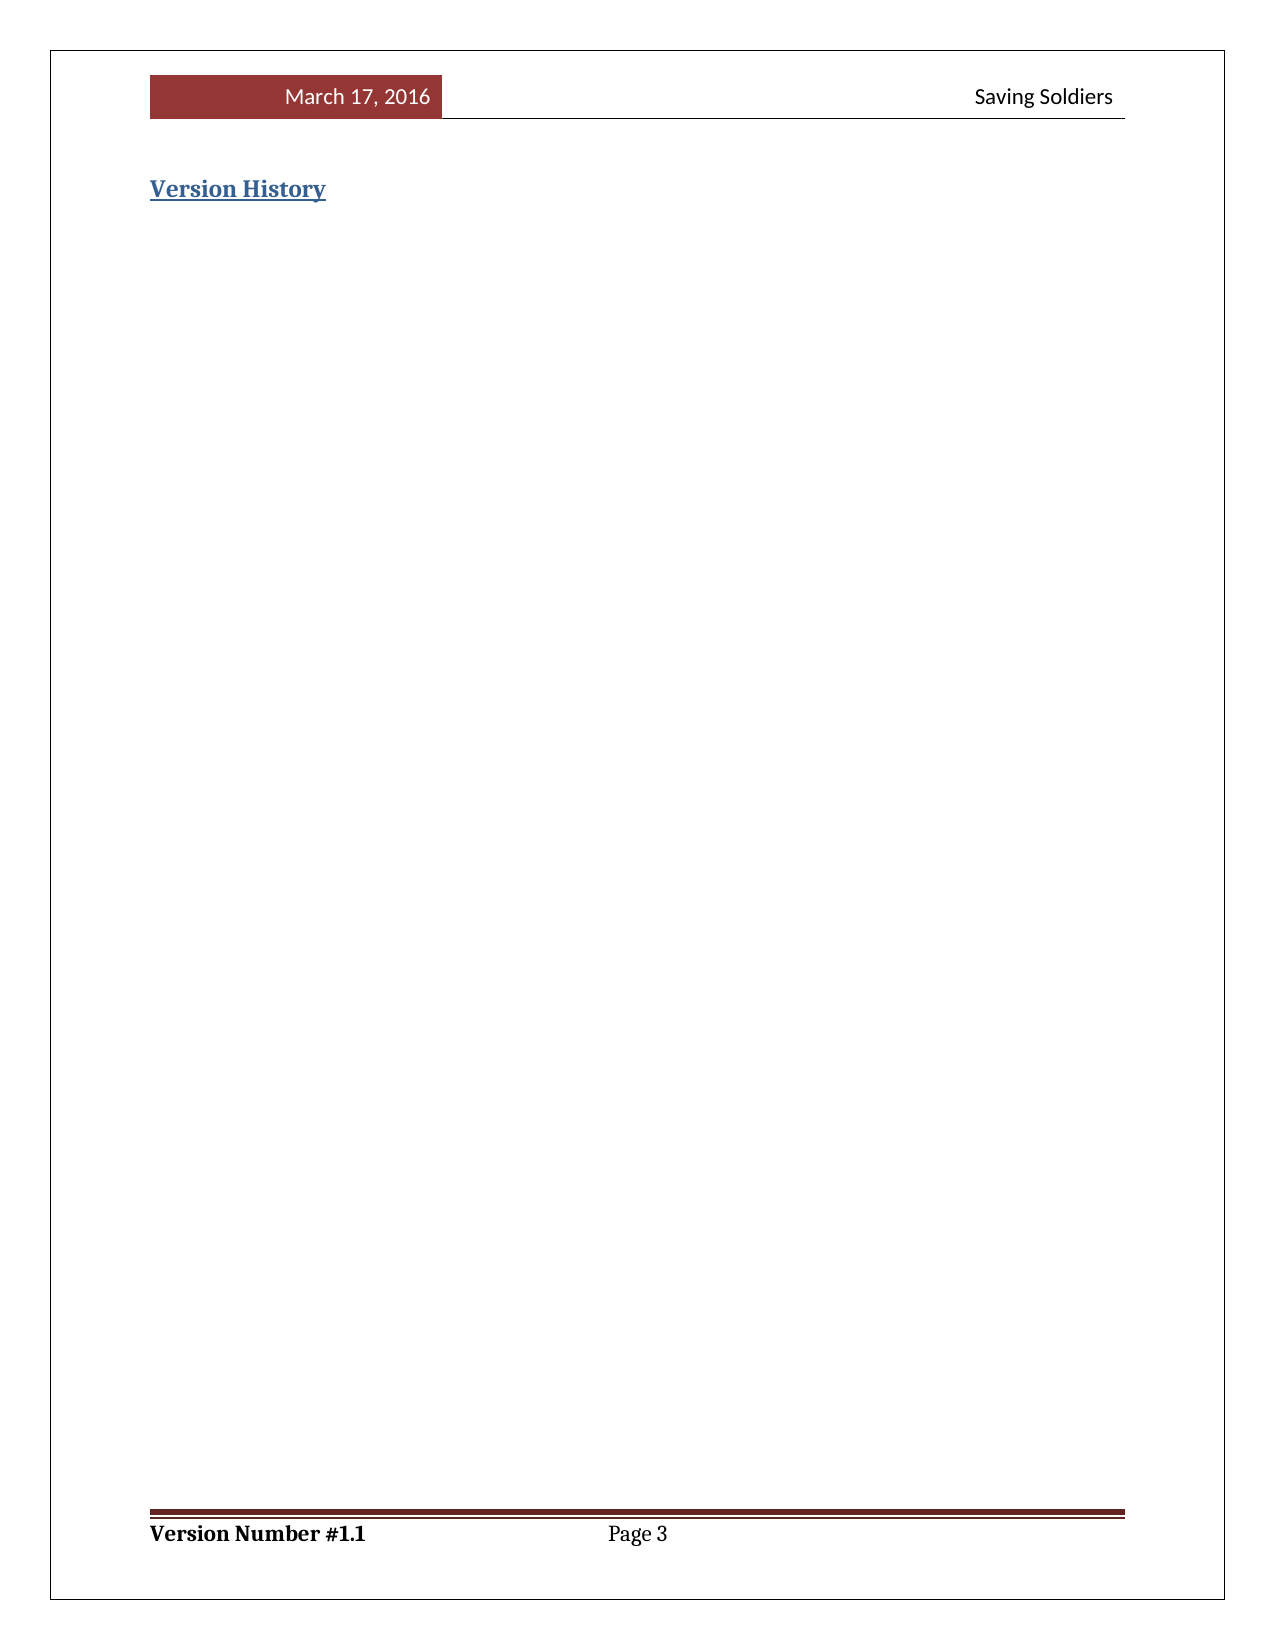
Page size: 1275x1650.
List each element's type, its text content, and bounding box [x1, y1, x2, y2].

subtitle Version History [150, 175, 1125, 204]
